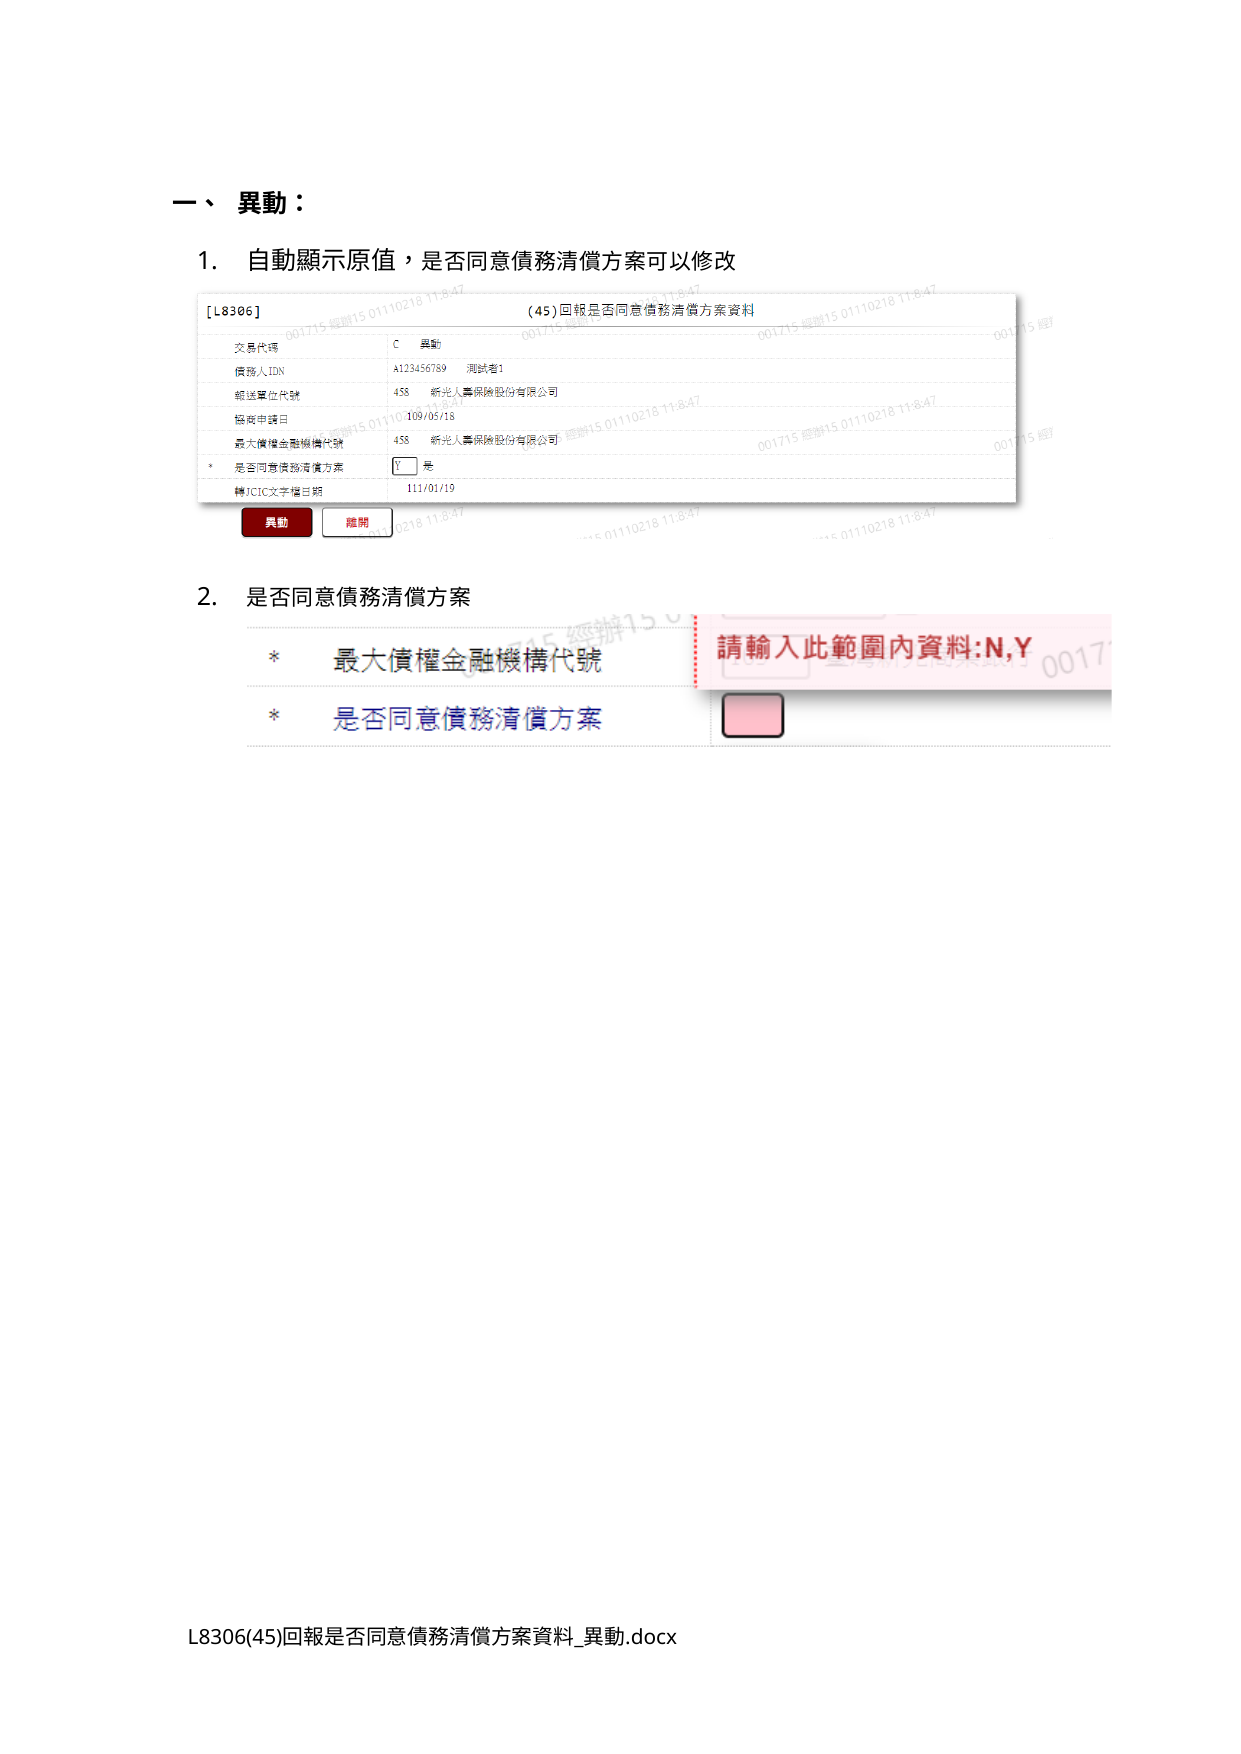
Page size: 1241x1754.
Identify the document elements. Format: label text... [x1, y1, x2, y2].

picture [187, 277, 1053, 539]
picture [246, 614, 1112, 747]
list 自動顯示原值，是否同意債務清償方案可以修改 [197, 239, 1053, 277]
list 是否同意債務清償方案 [197, 577, 1053, 614]
subtitle 異動： [173, 183, 1053, 221]
